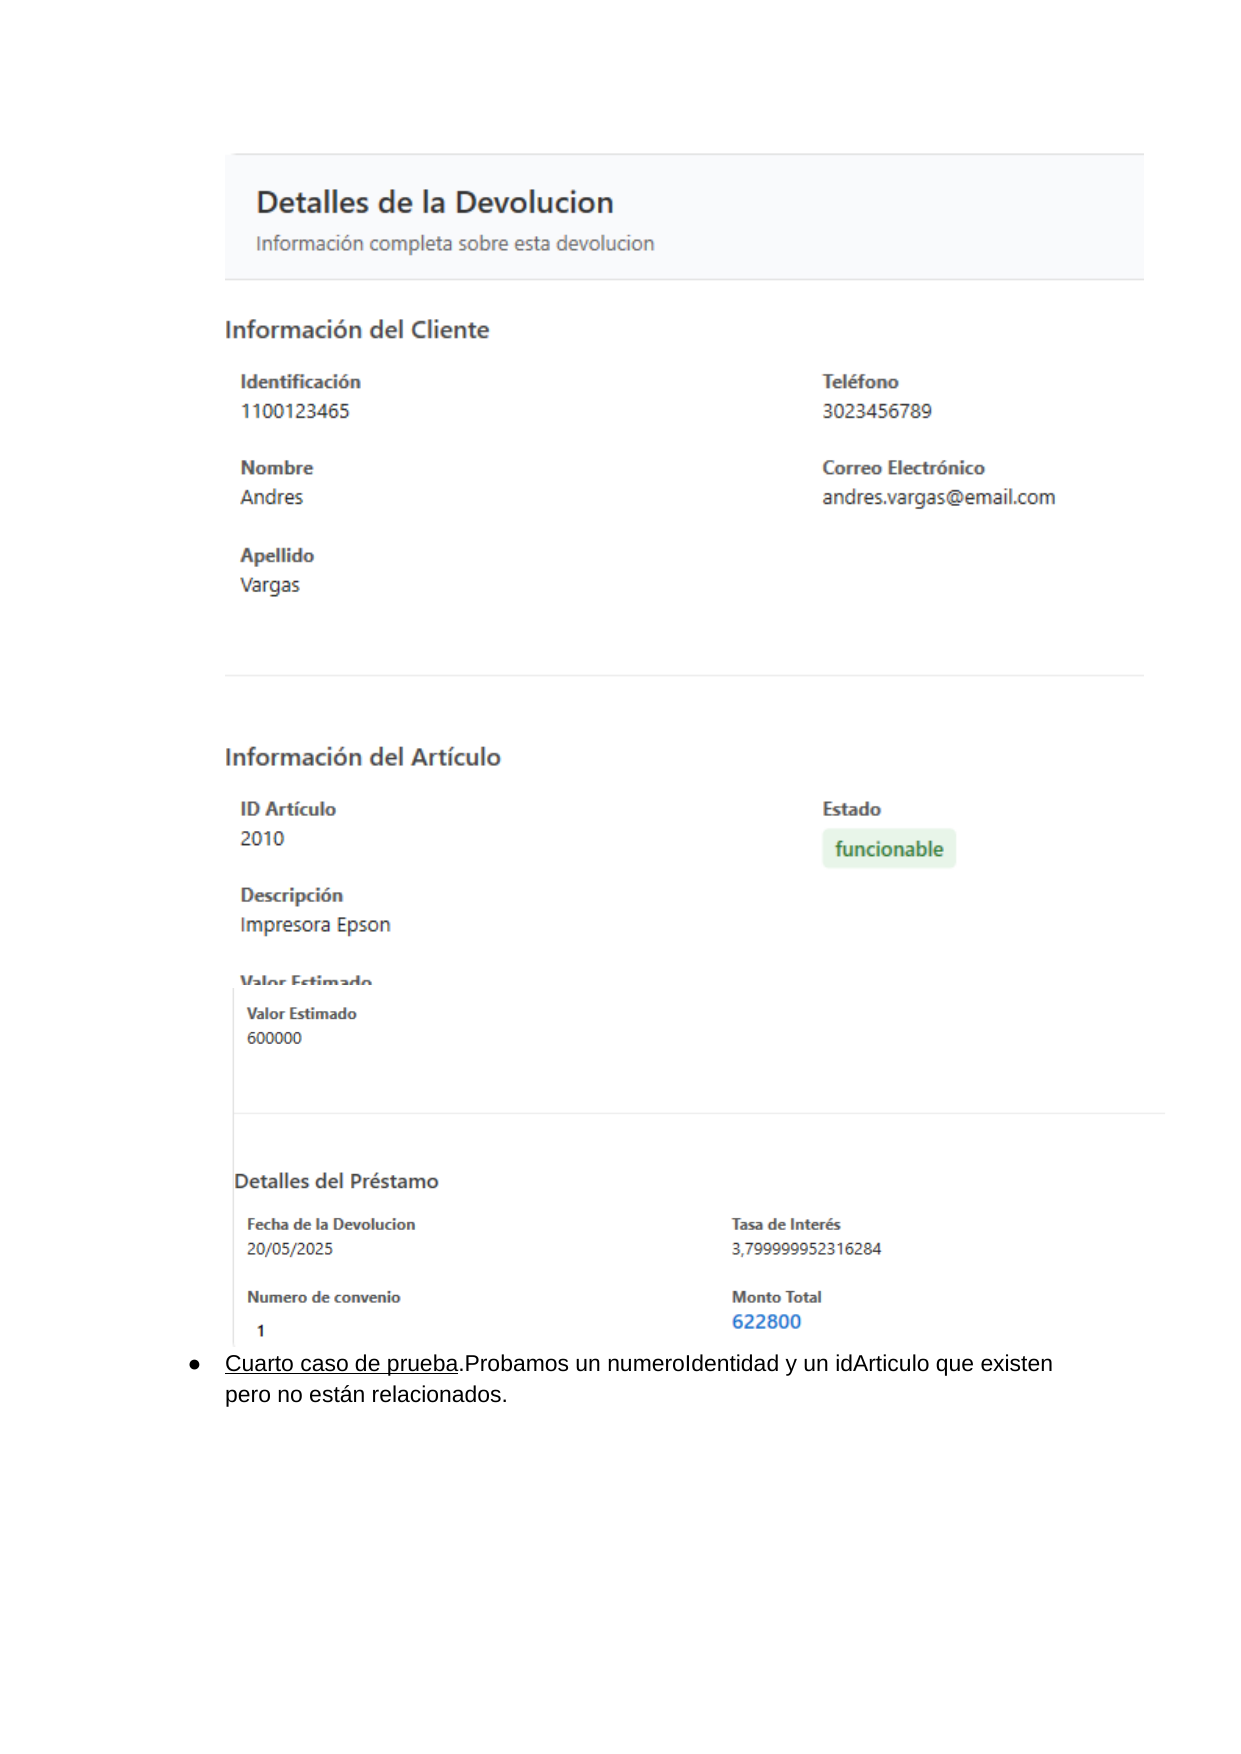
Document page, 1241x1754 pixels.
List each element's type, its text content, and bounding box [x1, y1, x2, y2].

picture [225, 988, 1166, 1347]
picture [225, 150, 1144, 985]
list Cuarto caso de prueba.Probamos un numeroIdentidad y un idArticulo que existen pero no están relacionados. [187, 1350, 1090, 1407]
